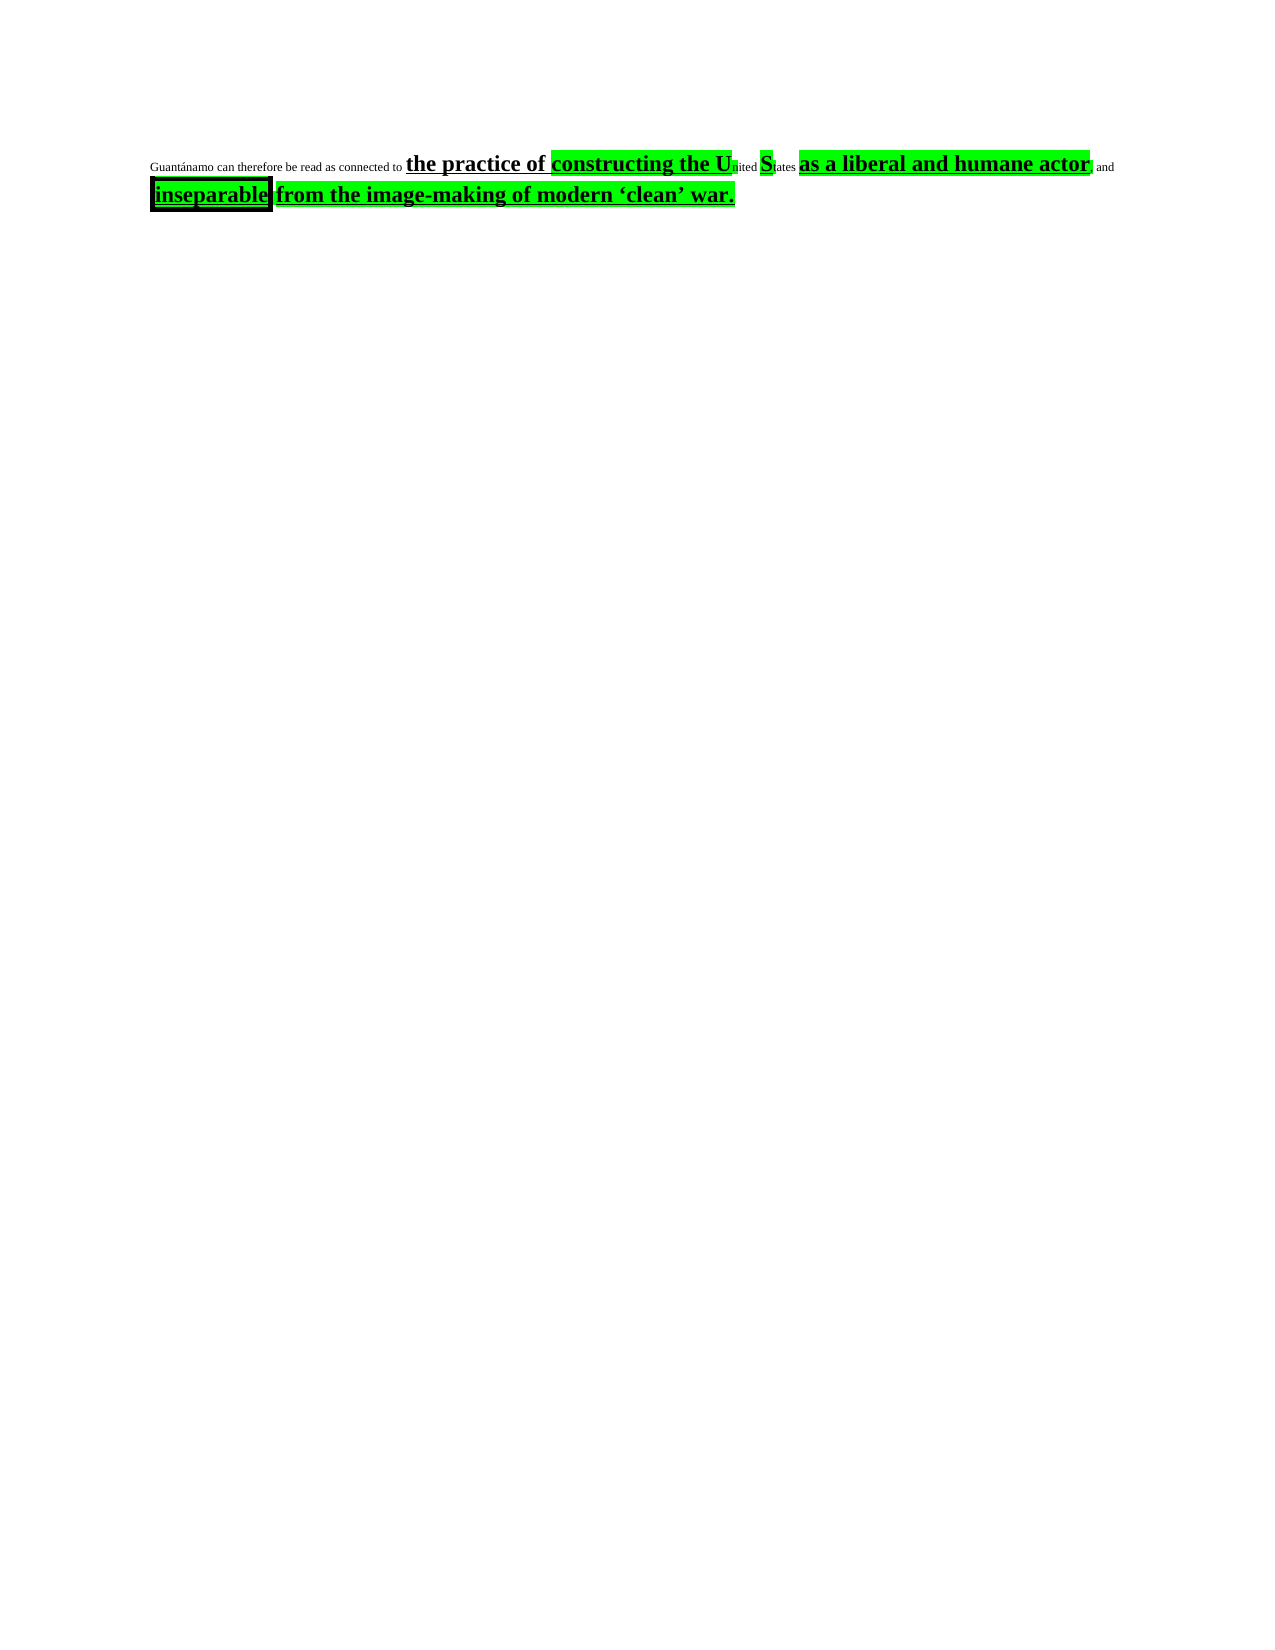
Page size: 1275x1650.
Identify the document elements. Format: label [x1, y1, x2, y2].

text [150, 150, 1125, 212]
